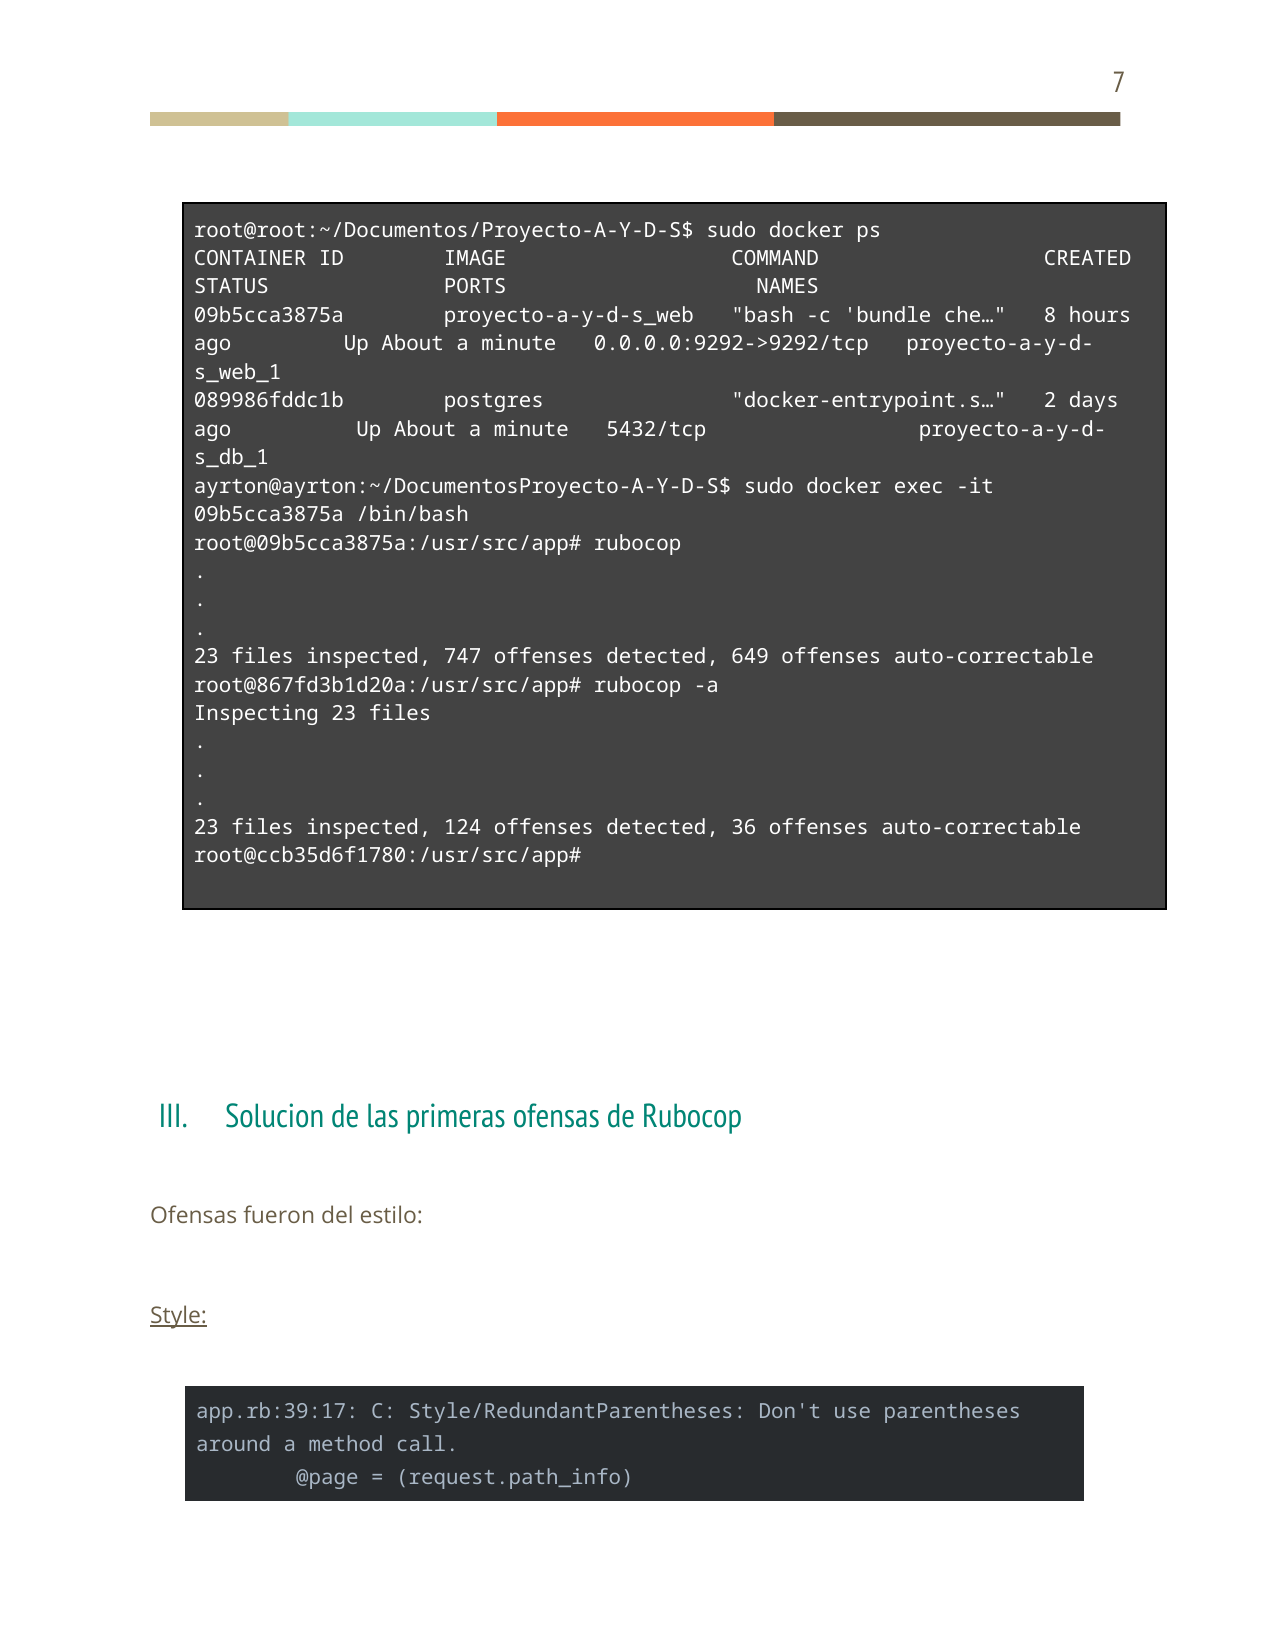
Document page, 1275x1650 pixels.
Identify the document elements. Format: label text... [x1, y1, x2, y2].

text Ofensas fueron del estilo: [150, 1199, 1125, 1230]
subtitle Solucion de las primeras ofensas de Rubocop [187, 1093, 1125, 1136]
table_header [185, 1386, 1084, 1501]
table_header root@root:~/Documentos/Proyecto-A-Y-D-S$ sudo docker ps CONTAINER ID IMAGE COMMAND CREATED STATUS PORTS NAMES 09b5cca3875a proyecto-a-y-d-s_web "bash -c 'bundle che…" 8 hours ago Up About a minute 0.0.0.0:9292->9292/tcp proyecto-a-y-d-s_web_1 089986fddc1b postgres "docker-entrypoint.s…" 2 days ago Up About a minute 5432/tcp proyecto-a-y-d-s_db_1 ayrton@ayrton:~/DocumentosProyecto-A-Y-D-S$ sudo docker exec -it 09b5cca3875a /bin/bash root@09b5cca3875a:/usr/src/app# rubocop . . . 23 files inspected, 747 offenses detected, 649 offenses auto-correctable root@867fd3b1d20a:/usr/src/app# rubocop -a Inspecting 23 files . . . 23 files inspected, 124 offenses detected, 36 offenses auto-correctable root@ccb35d6f1780:/usr/src/app# [184, 204, 1165, 908]
picture [150, 112, 1121, 126]
text Style: [150, 1299, 1125, 1330]
